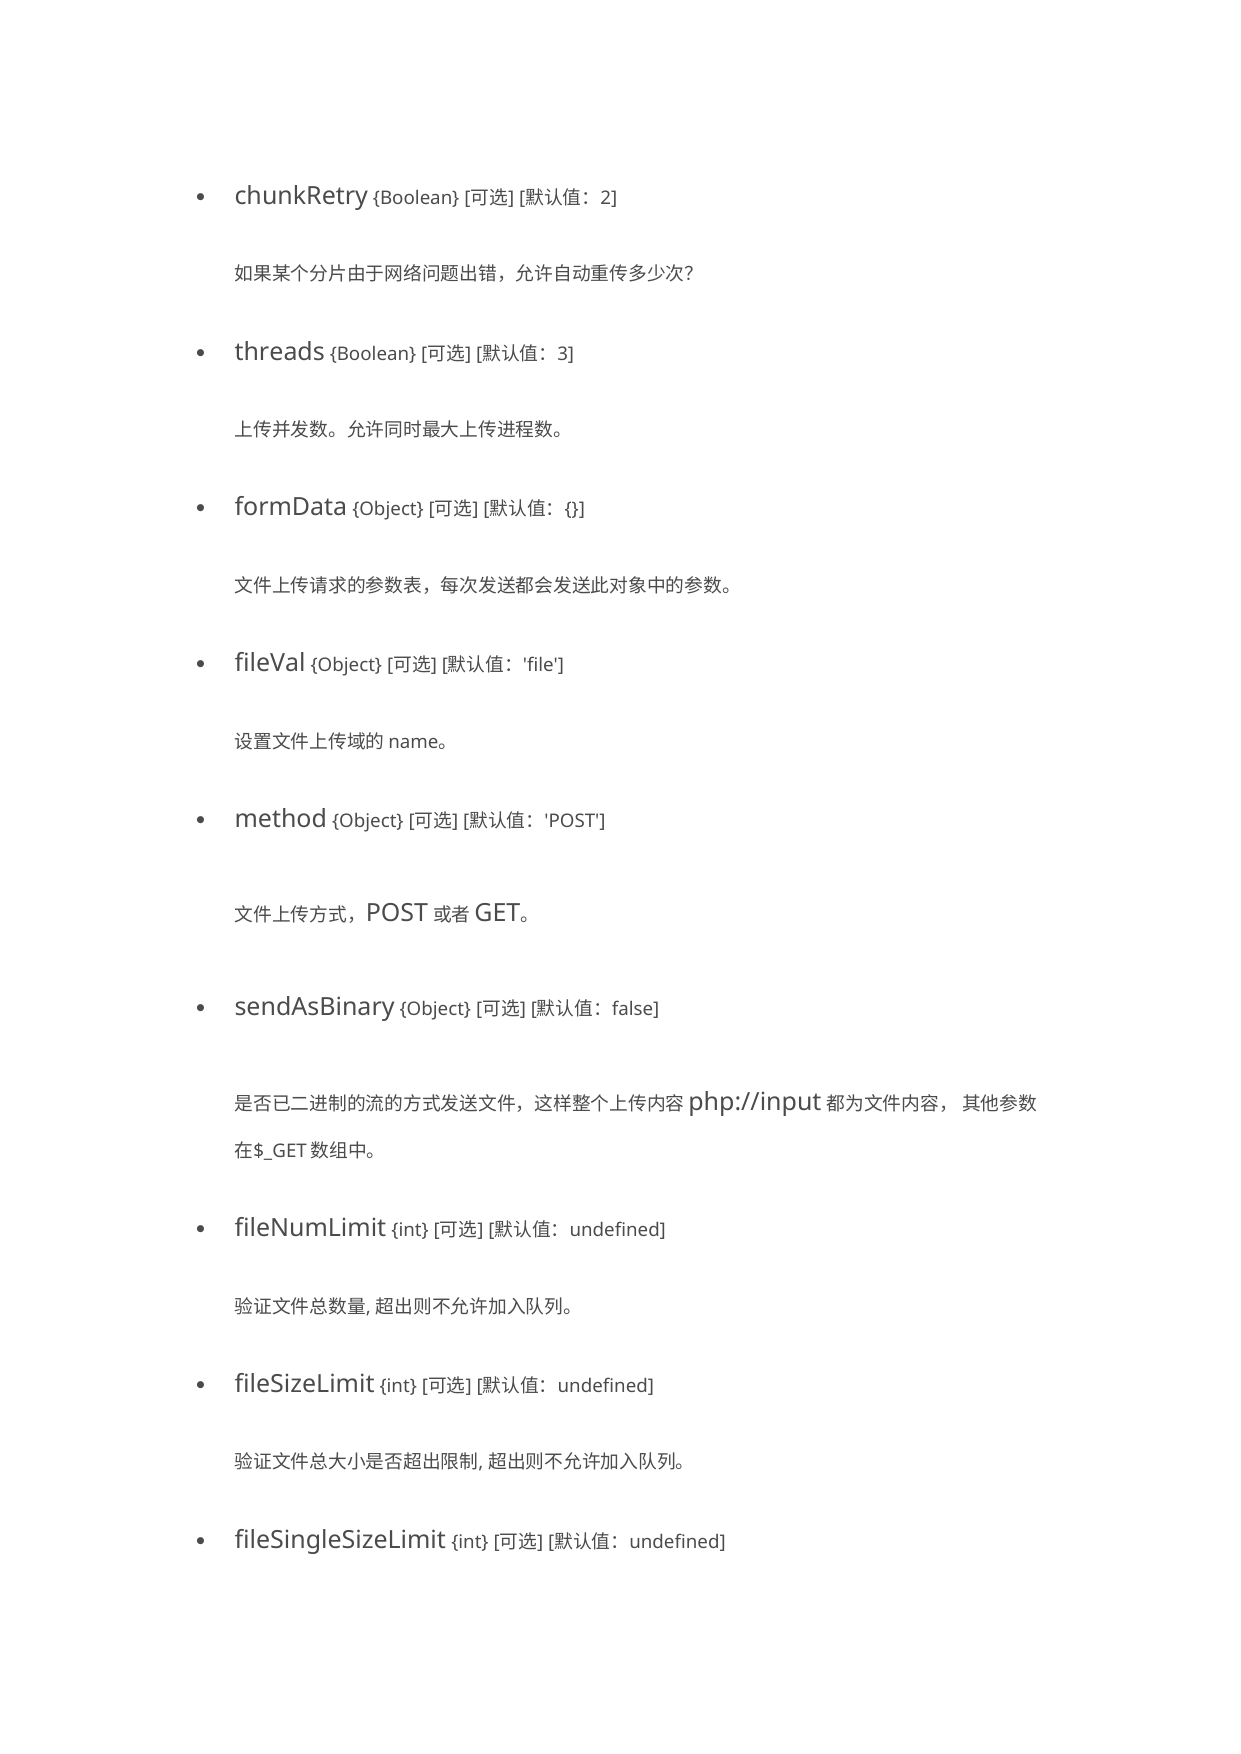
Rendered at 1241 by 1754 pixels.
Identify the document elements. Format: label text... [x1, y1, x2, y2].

text 上传并发数。允许同时最大上传进程数。 [234, 412, 1053, 444]
list threads {Boolean} [可选] [默认值：3] [197, 318, 1053, 383]
list method {Object} [可选] [默认值：'POST'] [197, 785, 1053, 850]
text 验证文件总大小是否超出限制, 超出则不允许加入队列。 [234, 1444, 1053, 1477]
text 文件上传请求的参数表，每次发送都会发送此对象中的参数。 [234, 568, 1053, 600]
list sendAsBinary {Object} [可选] [默认值：false] [197, 974, 1053, 1039]
text 如果某个分片由于网络问题出错，允许自动重传多少次？ [234, 256, 1053, 289]
list chunkRetry {Boolean} [可选] [默认值：2] [197, 162, 1053, 227]
list formData {Object} [可选] [默认值：{}] [197, 474, 1053, 539]
text 是否已二进制的流的方式发送文件，这样整个上传内容php://input都为文件内容， 其他参数在$_GET数组中。 [234, 1068, 1053, 1165]
list fileVal {Object} [可选] [默认值：'file'] [197, 629, 1053, 694]
text 文件上传方式，POST或者GET。 [234, 879, 1053, 944]
list fileNumLimit {int} [可选] [默认值：undefined] [197, 1194, 1053, 1259]
text 验证文件总数量, 超出则不允许加入队列。 [234, 1289, 1053, 1321]
list fileSingleSizeLimit {int} [可选] [默认值：undefined] [197, 1506, 1053, 1571]
list fileSizeLimit {int} [可选] [默认值：undefined] [197, 1350, 1053, 1415]
text 设置文件上传域的name。 [234, 724, 1053, 756]
